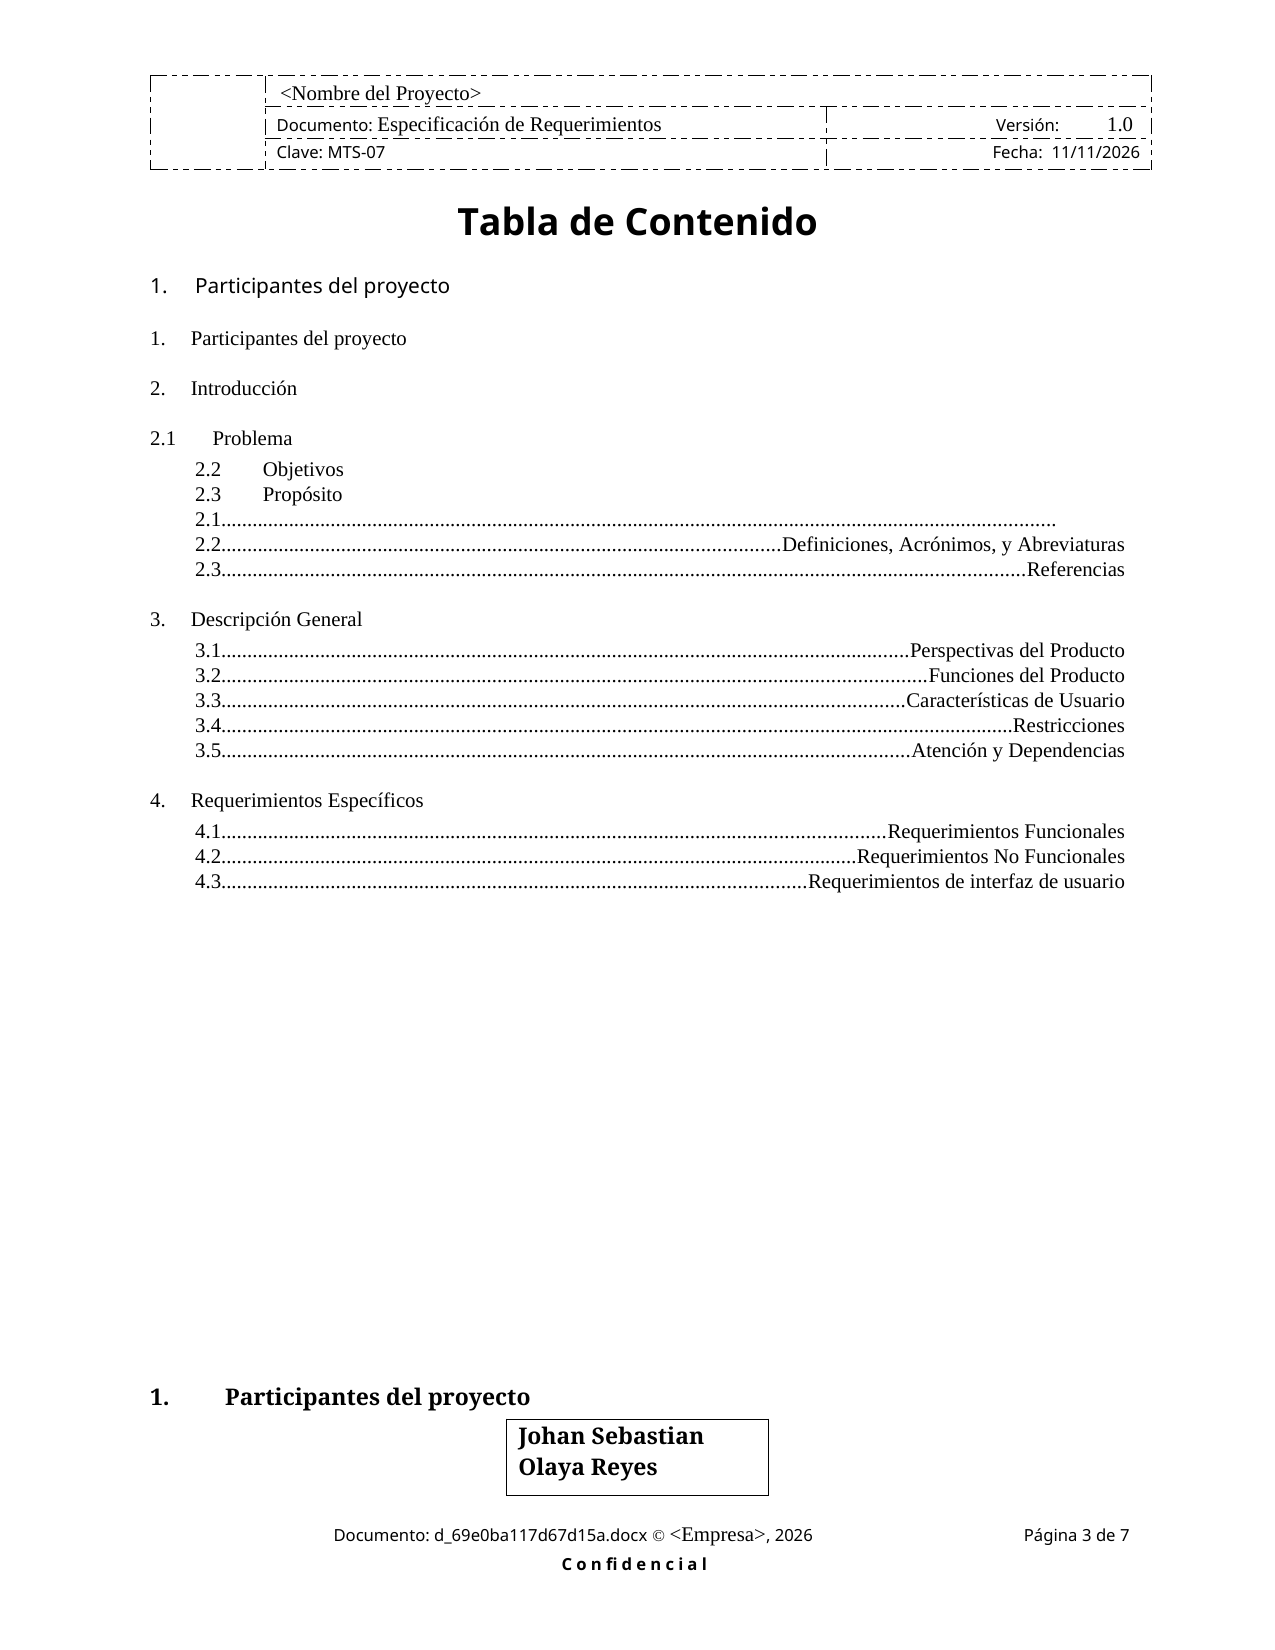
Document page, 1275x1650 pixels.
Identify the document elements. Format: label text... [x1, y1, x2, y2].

text 2.2 Objetivos [195, 456, 1050, 481]
text 3.2 Funciones del Producto [195, 662, 1050, 687]
text 4. Requerimientos Específicos [150, 787, 1050, 812]
text 4.3 Requerimientos de interfaz de usuario [195, 868, 1050, 893]
text 2.2 Definiciones, Acrónimos, y Abreviaturas [195, 531, 1050, 556]
text 1. Participantes del proyecto [150, 271, 1050, 300]
text 2.1 Alcance [195, 506, 1050, 531]
text 3.4 Restricciones [195, 712, 1050, 737]
text 4.2 Requerimientos No Funcionales [195, 843, 1050, 868]
text 4.1 Requerimientos Funcionales [195, 818, 1050, 843]
text 3.3 Características de Usuario [195, 687, 1050, 712]
text 2. Introducción [150, 375, 1050, 400]
text 1. Participantes del proyecto [150, 325, 1050, 350]
text 2.3 Propósito [195, 481, 1050, 506]
text 2.1 Problema [150, 425, 1050, 450]
text 3.1 Perspectivas del Producto [195, 637, 1050, 662]
subtitle Participantes del proyecto [150, 1381, 1125, 1412]
title Tabla de Contenido [150, 195, 1125, 246]
text 3.5 Atención y Dependencias [195, 737, 1050, 762]
text 2.3 Referencias [195, 556, 1050, 581]
text 3. Descripción General [150, 606, 1050, 631]
table_header Johan Sebastian Olaya Reyes [507, 1420, 768, 1494]
